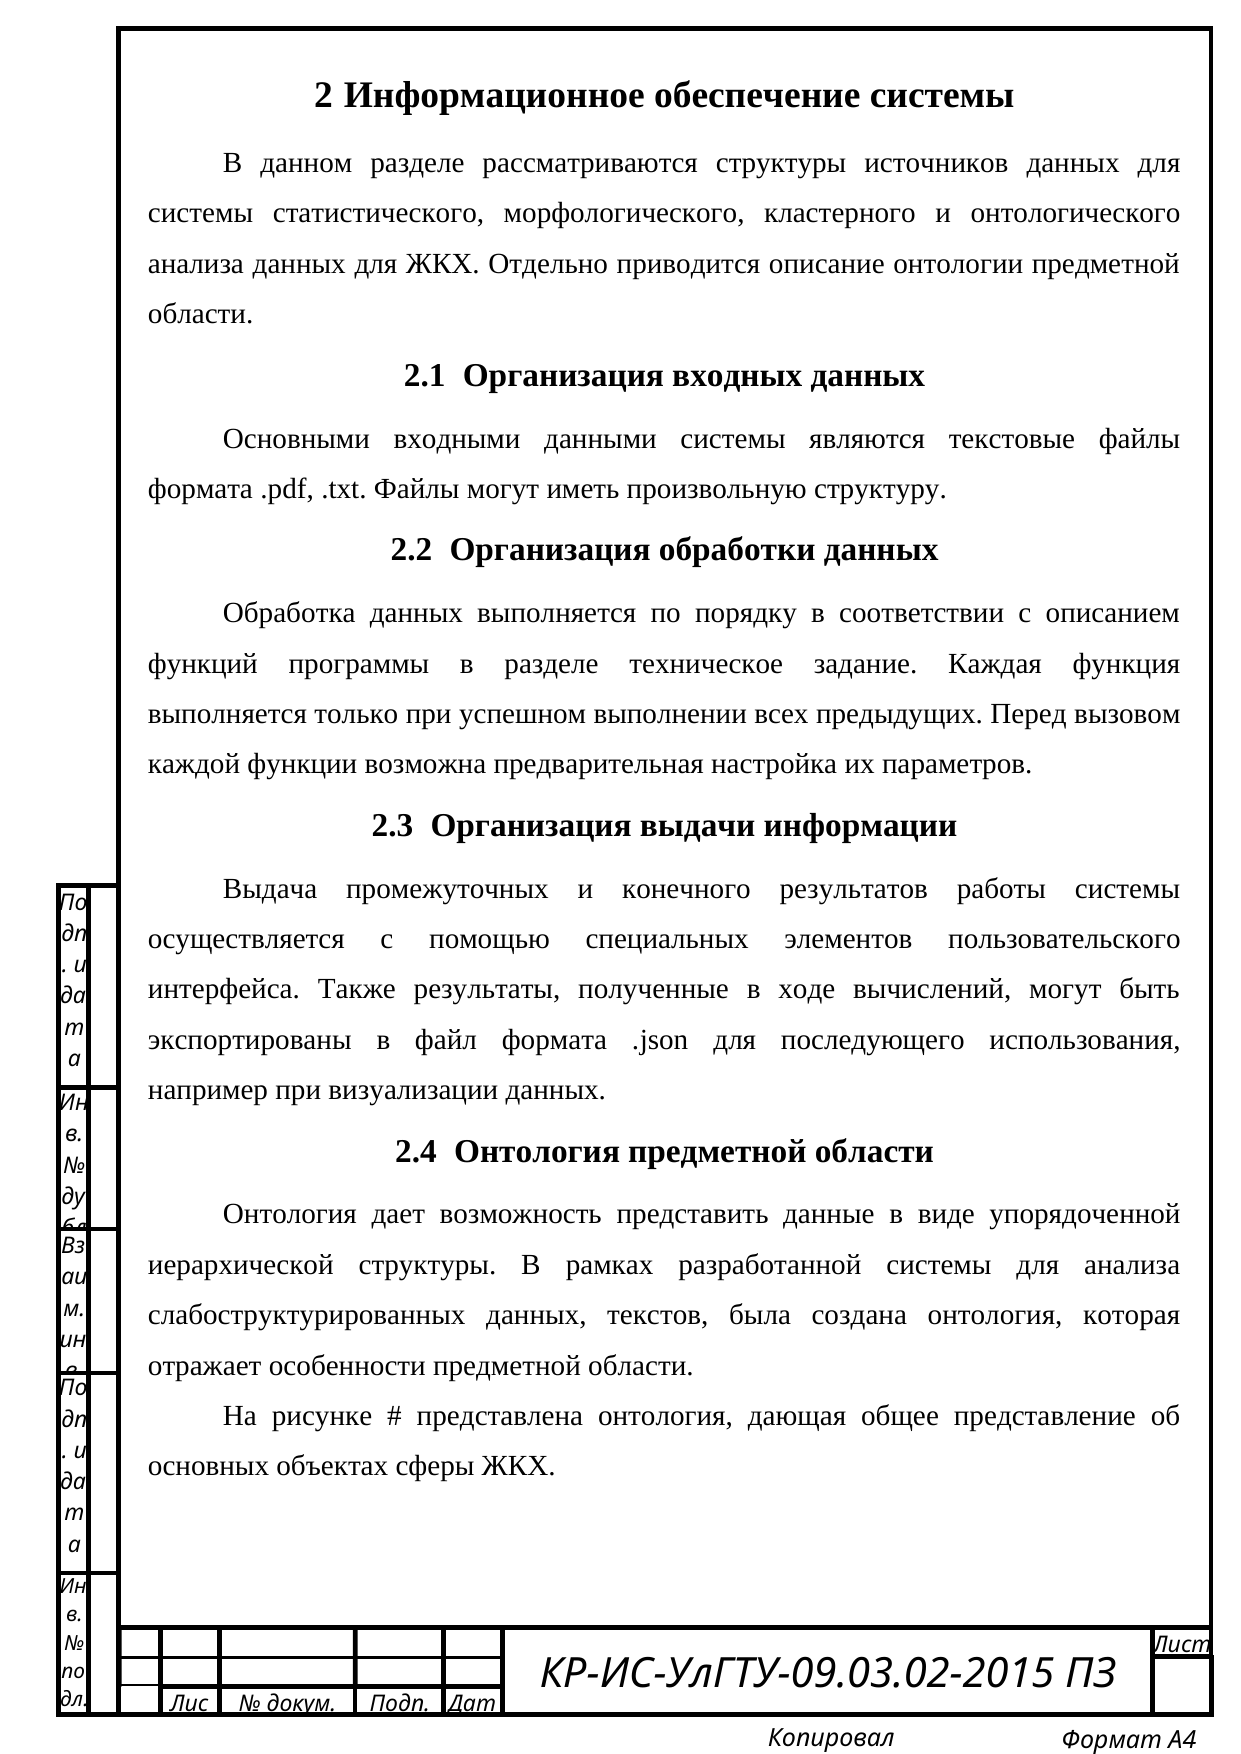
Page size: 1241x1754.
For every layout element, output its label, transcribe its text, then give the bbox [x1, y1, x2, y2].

text Организация выдачи информации [148, 805, 1181, 843]
text Информационное обеспечение системы [148, 72, 1181, 115]
text Онтология дает возможность представить данные в виде упорядоченной иерархической структуры. В рамках разработанной системы для анализа слабоструктурированных данных, текстов, была создана онтология, которая отражает особенности предметной области. [148, 1197, 1181, 1381]
text Онтология предметной области [148, 1131, 1181, 1169]
text Основными входными данными системы являются текстовые файлы формата .pdf, .txt. Файлы могут иметь произвольную структуру. [148, 421, 1181, 504]
text Организация обработки данных [148, 530, 1181, 568]
text Организация входных данных [148, 355, 1181, 393]
text В данном разделе рассматриваются структуры источников данных для системы статистического, морфологического, кластерного и онтологического анализа данных для ЖКХ. Отдельно приводится описание онтологии предметной области. [148, 145, 1181, 330]
text На рисунке # представлена онтология, дающая общее представление об основных объектах сферы ЖКХ. [148, 1398, 1181, 1482]
text Выдача промежуточных и конечного результатов работы системы осуществляется с помощью специальных элементов пользовательского интерфейса. Также результаты, полученные в ходе вычислений, могут быть экспортированы в файл формата .json для последующего использования, например при визуализации данных. [148, 871, 1181, 1106]
text Обработка данных выполняется по порядку в соответствии с описанием функций программы в разделе техническое задание. Каждая функция выполняется только при успешном выполнении всех предыдущих. Перед вызовом каждой функции возможна предварительная настройка их параметров. [148, 596, 1181, 780]
